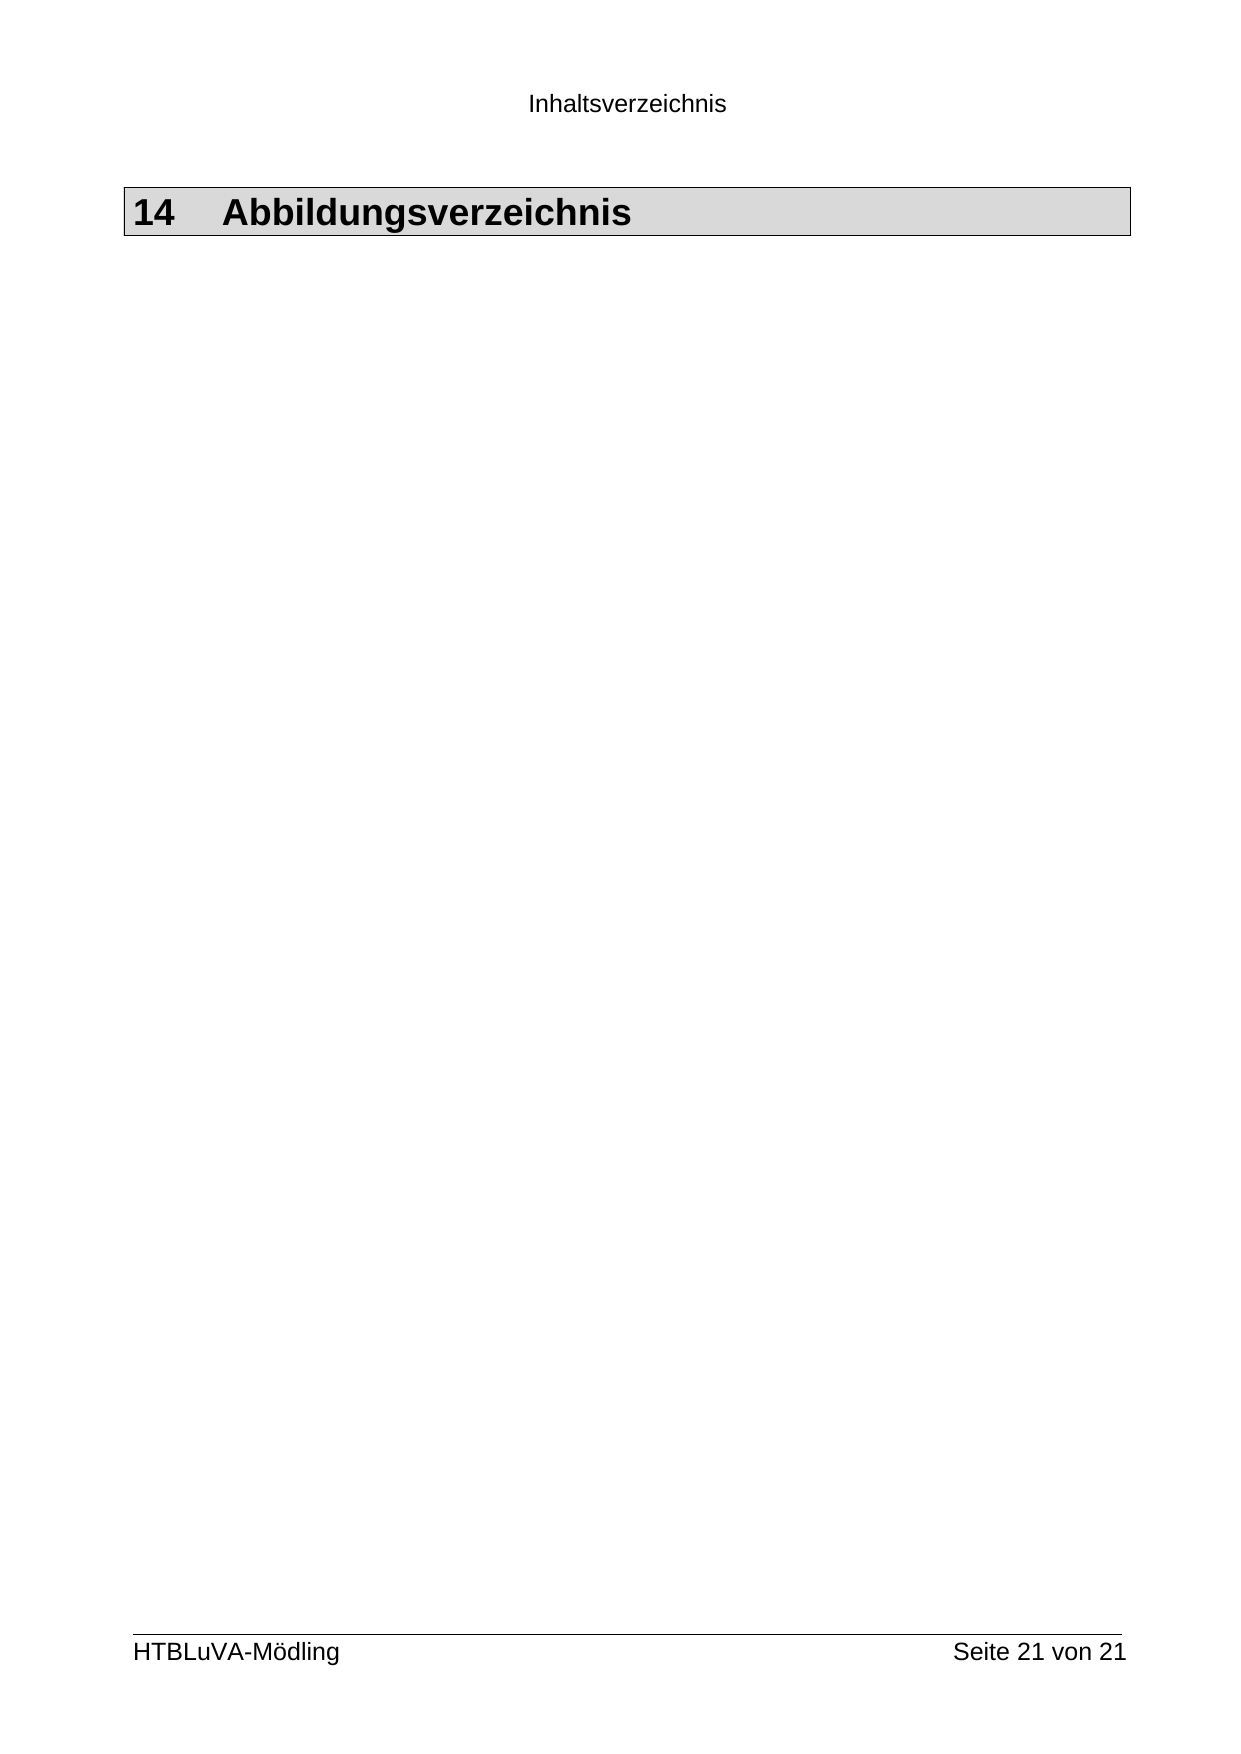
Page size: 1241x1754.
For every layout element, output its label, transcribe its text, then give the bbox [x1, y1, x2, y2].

subtitle Abbildungsverzeichnis [125, 188, 1130, 235]
